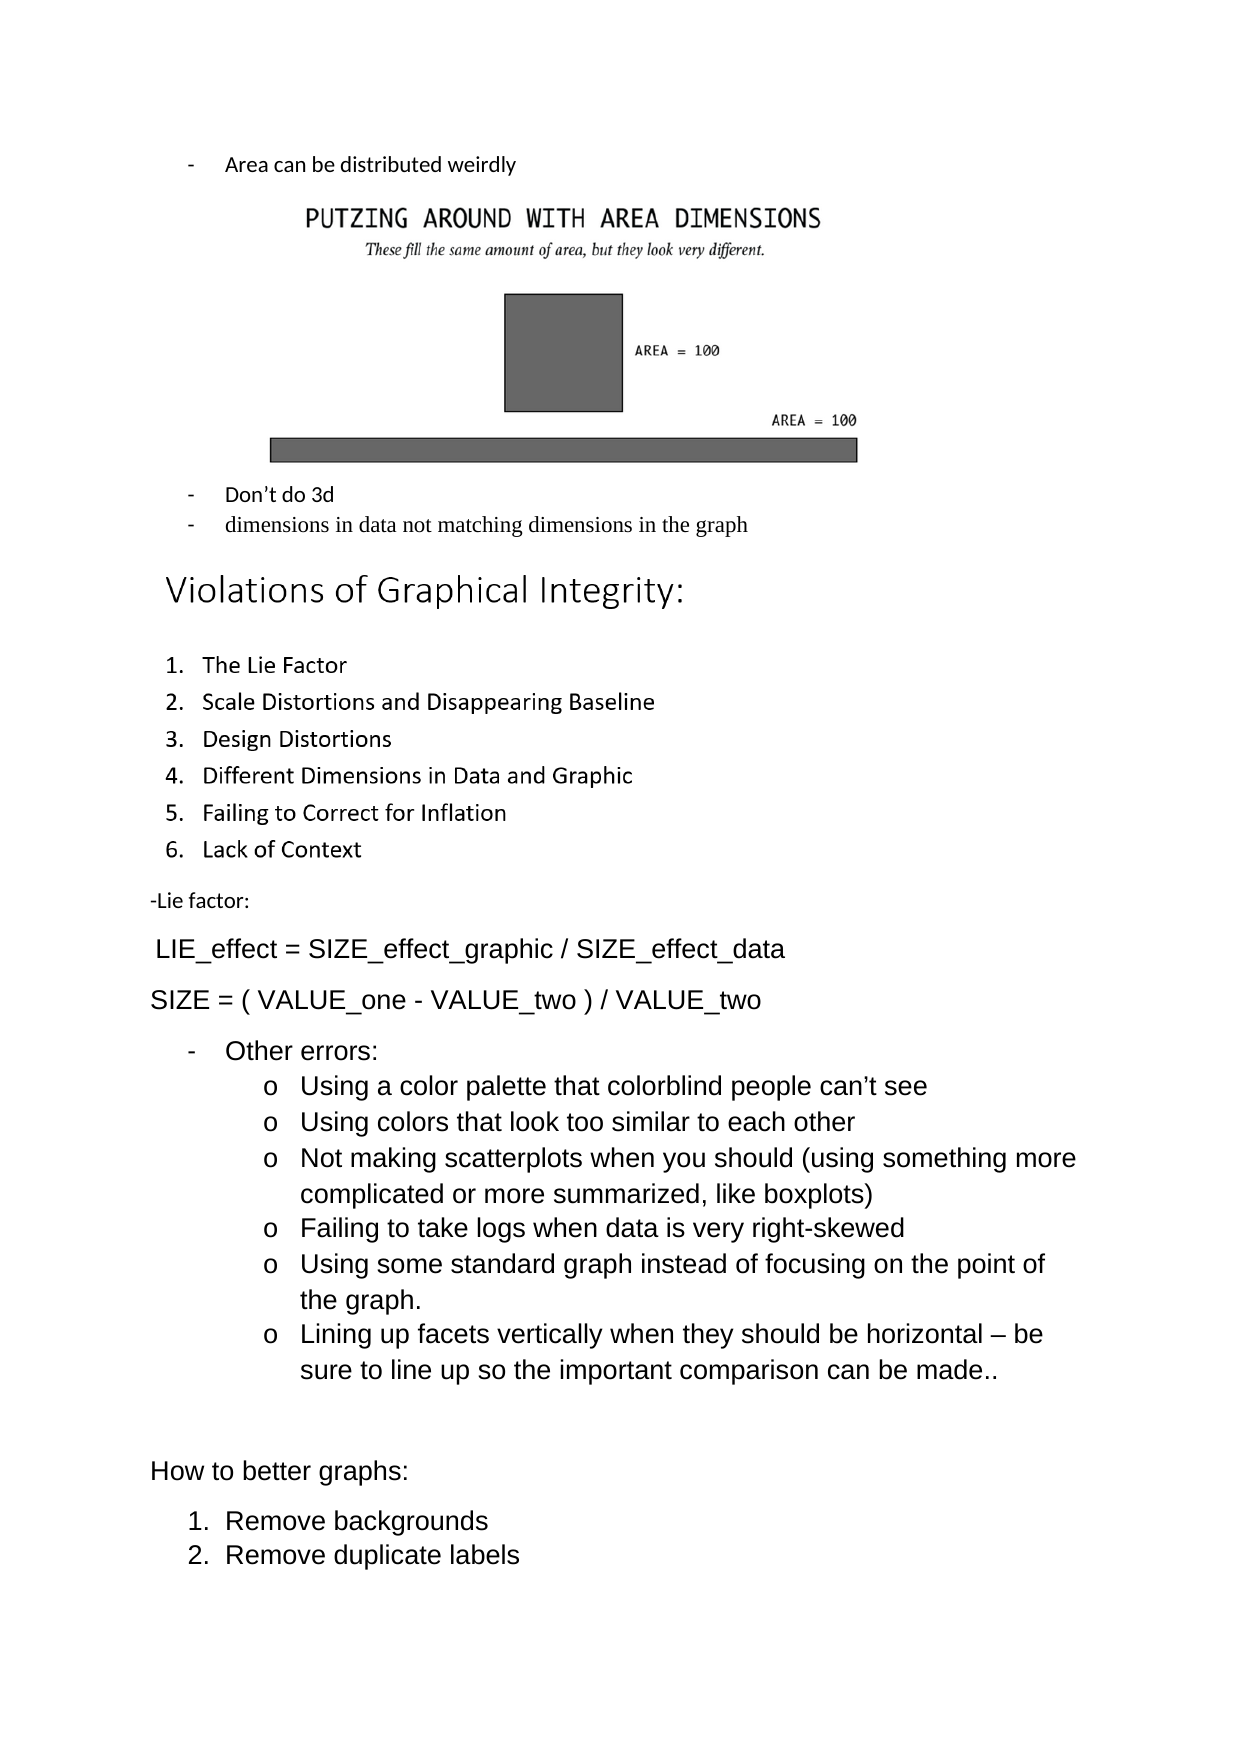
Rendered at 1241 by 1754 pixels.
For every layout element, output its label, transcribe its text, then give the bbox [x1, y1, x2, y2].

picture [150, 557, 713, 868]
list Using a color palette that colorblind people can’t see [262, 1070, 1090, 1103]
picture [225, 180, 875, 479]
list Remove duplicate labels [187, 1539, 1090, 1570]
list Using some standard graph instead of focusing on the point of the graph. [262, 1248, 1090, 1316]
list Lining up facets vertically when they should be horizontal – be sure to line up so the important comparison can be made.. [262, 1318, 1090, 1385]
list Remove backgrounds [187, 1505, 1090, 1537]
list Other errors: [187, 1034, 1090, 1067]
text How to better graphs: [150, 1455, 1090, 1486]
text LIE_effect = SIZE_effect_graphic / SIZE_effect_data [150, 933, 1090, 965]
text -Lie factor: [150, 887, 1090, 915]
list Failing to take logs when data is very right-skewed [262, 1212, 1090, 1246]
list Using colors that look too similar to each other [262, 1106, 1090, 1140]
text SIZE = ( VALUE_one - VALUE_two ) / VALUE_two [150, 984, 1090, 1015]
list Don’t do 3d [187, 480, 1090, 508]
list Not making scatterplots when you should (using something more complicated or more summarized, like boxplots) [262, 1142, 1090, 1209]
list dimensions in data not matching dimensions in the graph [187, 511, 1090, 538]
